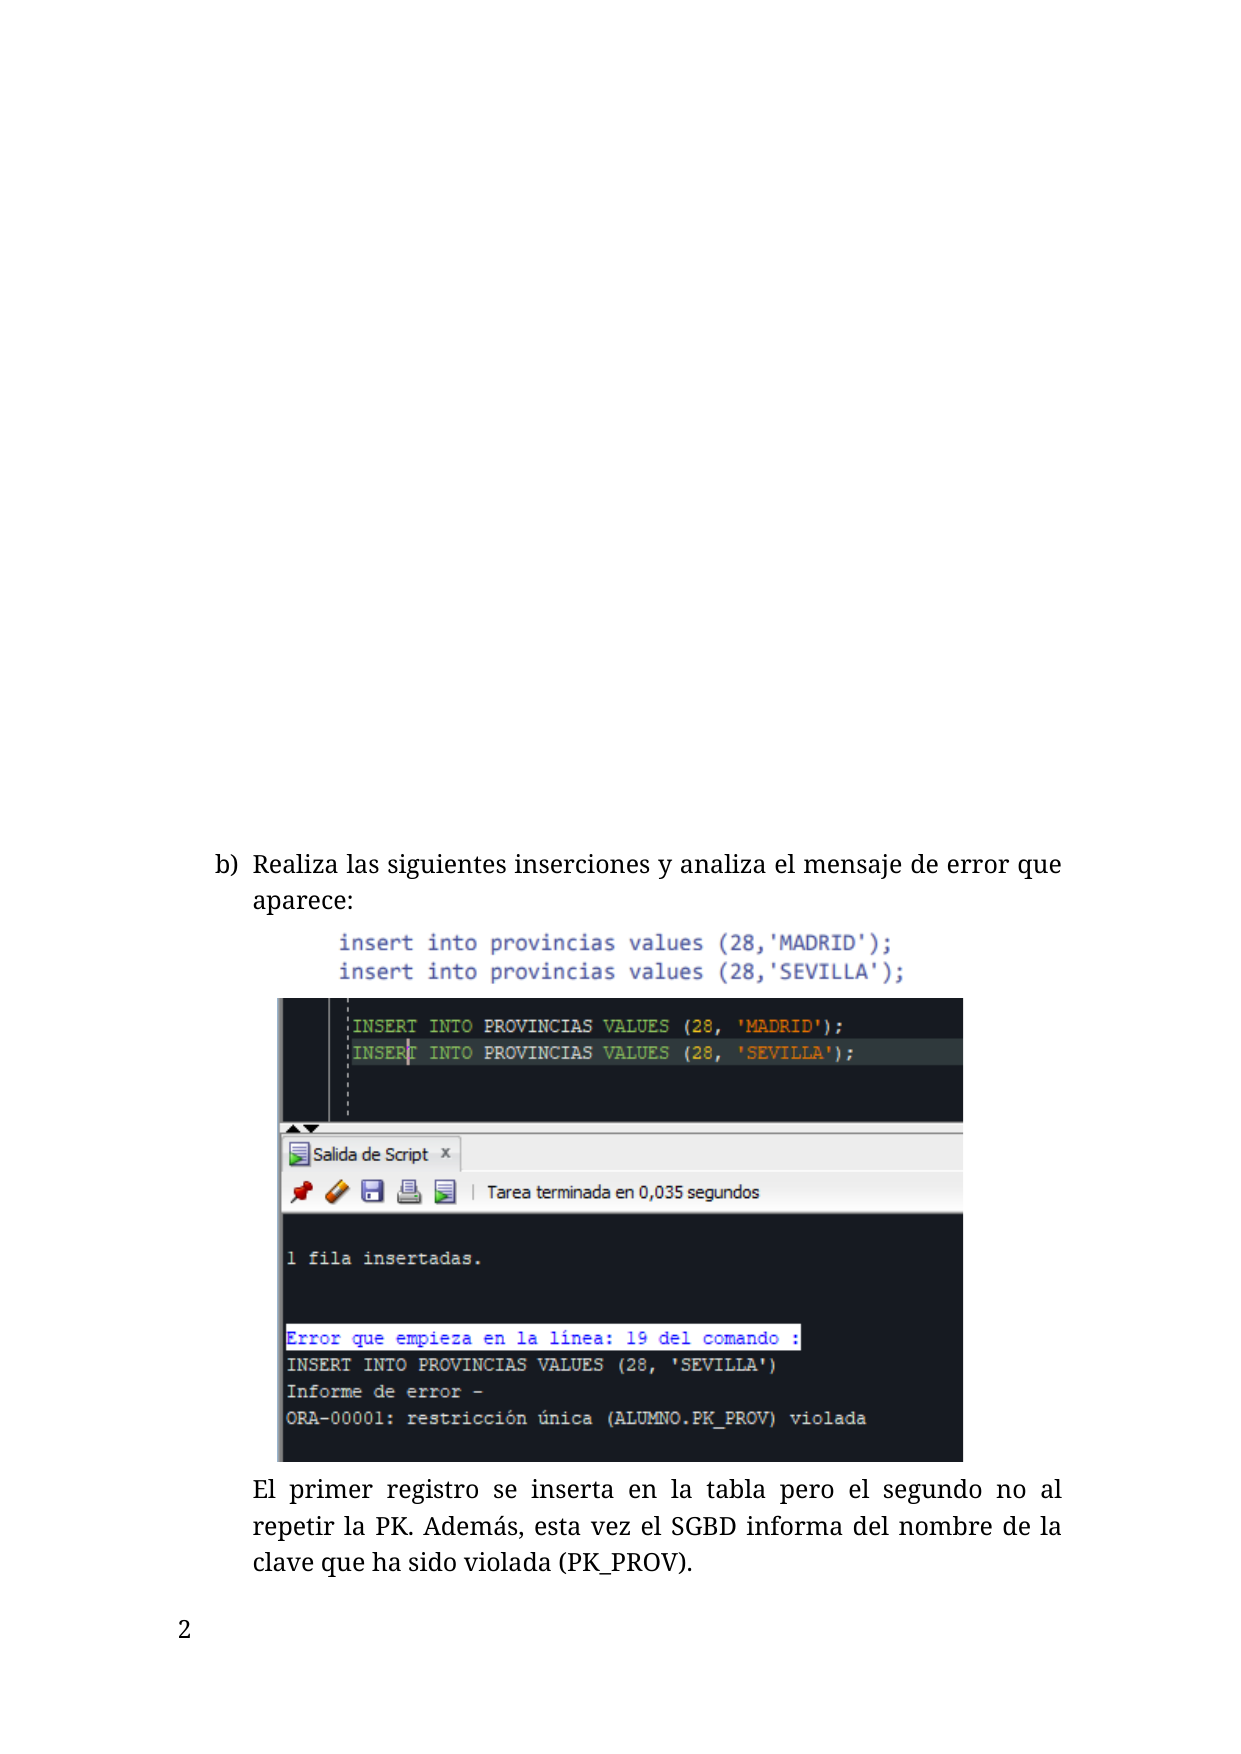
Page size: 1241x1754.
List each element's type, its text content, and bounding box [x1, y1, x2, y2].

picture [277, 998, 964, 1462]
picture [325, 929, 915, 992]
list El primer registro se inserta en la tabla pero el segundo no al repetir la PK. Además, esta vez el SGBD informa del nombre de la clave que ha sido violada (PK_PROV). [252, 1471, 1063, 1579]
list Realiza las siguientes inserciones y analiza el mensaje de error que aparece: [215, 846, 1063, 917]
